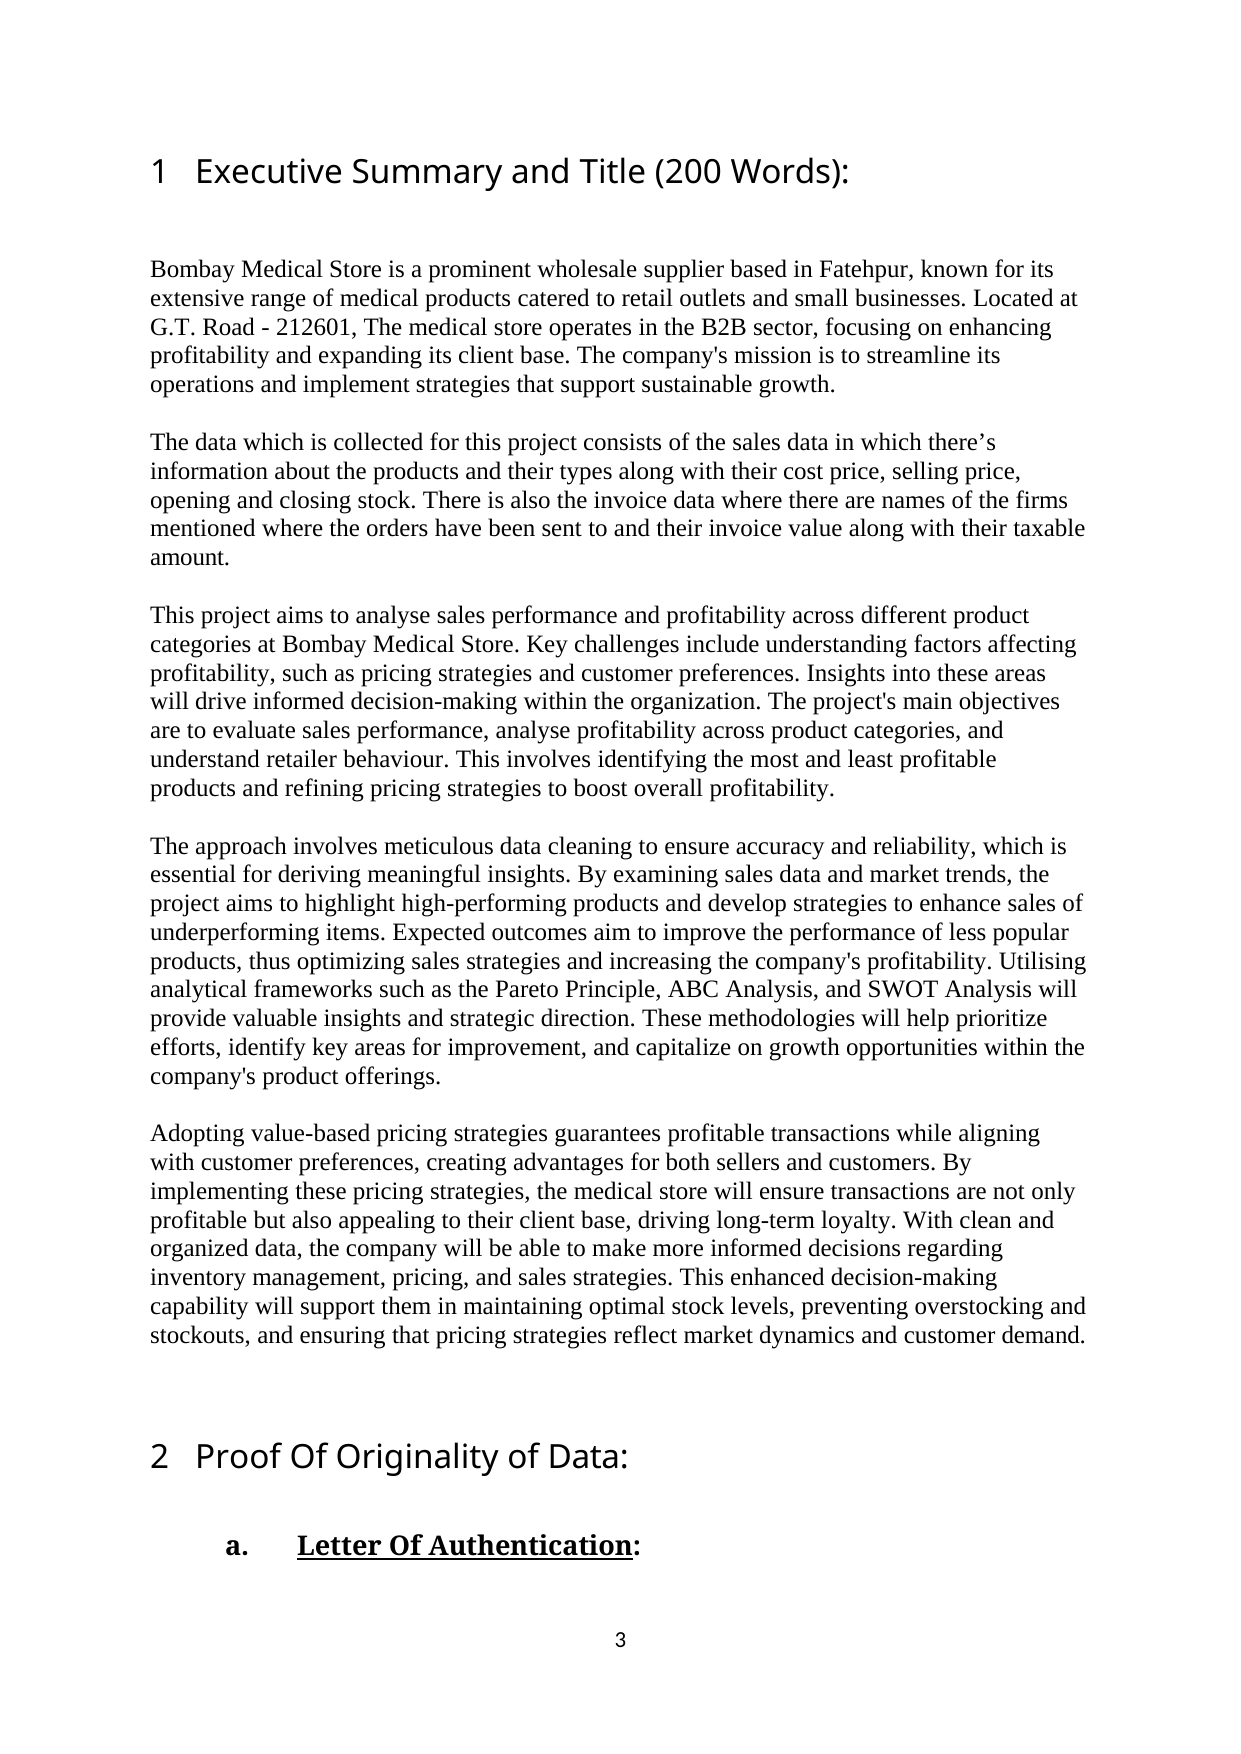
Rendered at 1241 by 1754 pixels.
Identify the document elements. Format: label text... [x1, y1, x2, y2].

text capability will support them in maintaining optimal stock levels, preventing overstocking and stockouts, and ensuring that pricing strategies reflect market dynamics and customer demand. [150, 1291, 1093, 1348]
text Bombay Medical Store is a prominent wholesale supplier based in Fatehpur, known for its extensive range of medical products catered to retail outlets and small businesses. Located at [150, 254, 1087, 312]
text The data which is collected for this project consists of the sales data in which there’s information about the products and their types along with their cost price, selling price, opening and closing stock. There is also the invoice data where there are names of the firms mentioned where the orders have been sent to and their invoice value along with their taxable amount. [150, 427, 1093, 571]
text Adopting value-based pricing strategies guarantees profitable transactions while aligning with customer preferences, creating advantages for both sellers and customers. By [150, 1118, 1078, 1176]
text G.T. Road - 212601, The medical store operates in the B2B sector, focusing on enhancing profitability and expanding its client base. The company's mission is to streamline its operations and implement strategies that support sustainable growth. [150, 312, 1093, 398]
subtitle Letter Of Authentication: [225, 1526, 1093, 1563]
subtitle Proof Of Originality of Data: [150, 1433, 1093, 1478]
text This project aims to analyse sales performance and profitability across different product categories at Bombay Medical Store. Key challenges include understanding factors affecting profitability, such as pricing strategies and customer preferences. Insights into these areas will drive informed decision-making within the organization. The project's main objectives are to evaluate sales performance, analyse profitability across product categories, and understand retailer behaviour. This involves identifying the most and least profitable products and refining pricing strategies to boost overall profitability. [150, 600, 1087, 801]
subtitle Executive Summary and Title (200 Words): [150, 148, 1093, 193]
text implementing these pricing strategies, the medical store will ensure transactions are not only profitable but also appealing to their client base, driving long-term loyalty. With clean and organized data, the company will be able to make more informed decisions regarding inventory management, pricing, and sales strategies. This enhanced decision-making [150, 1176, 1087, 1291]
text The approach involves meticulous data cleaning to ensure accuracy and reliability, which is essential for deriving meaningful insights. By examining sales data and market trends, the project aims to highlight high-performing products and develop strategies to enhance sales of underperforming items. Expected outcomes aim to improve the performance of less popular products, thus optimizing sales strategies and increasing the company's profitability. Utilising analytical frameworks such as the Pareto Principle, ABC Analysis, and SWOT Analysis will provide valuable insights and strategic direction. These methodologies will help prioritize efforts, identify key areas for improvement, and capitalize on growth opportunities within the company's product offerings. [150, 831, 1093, 1089]
